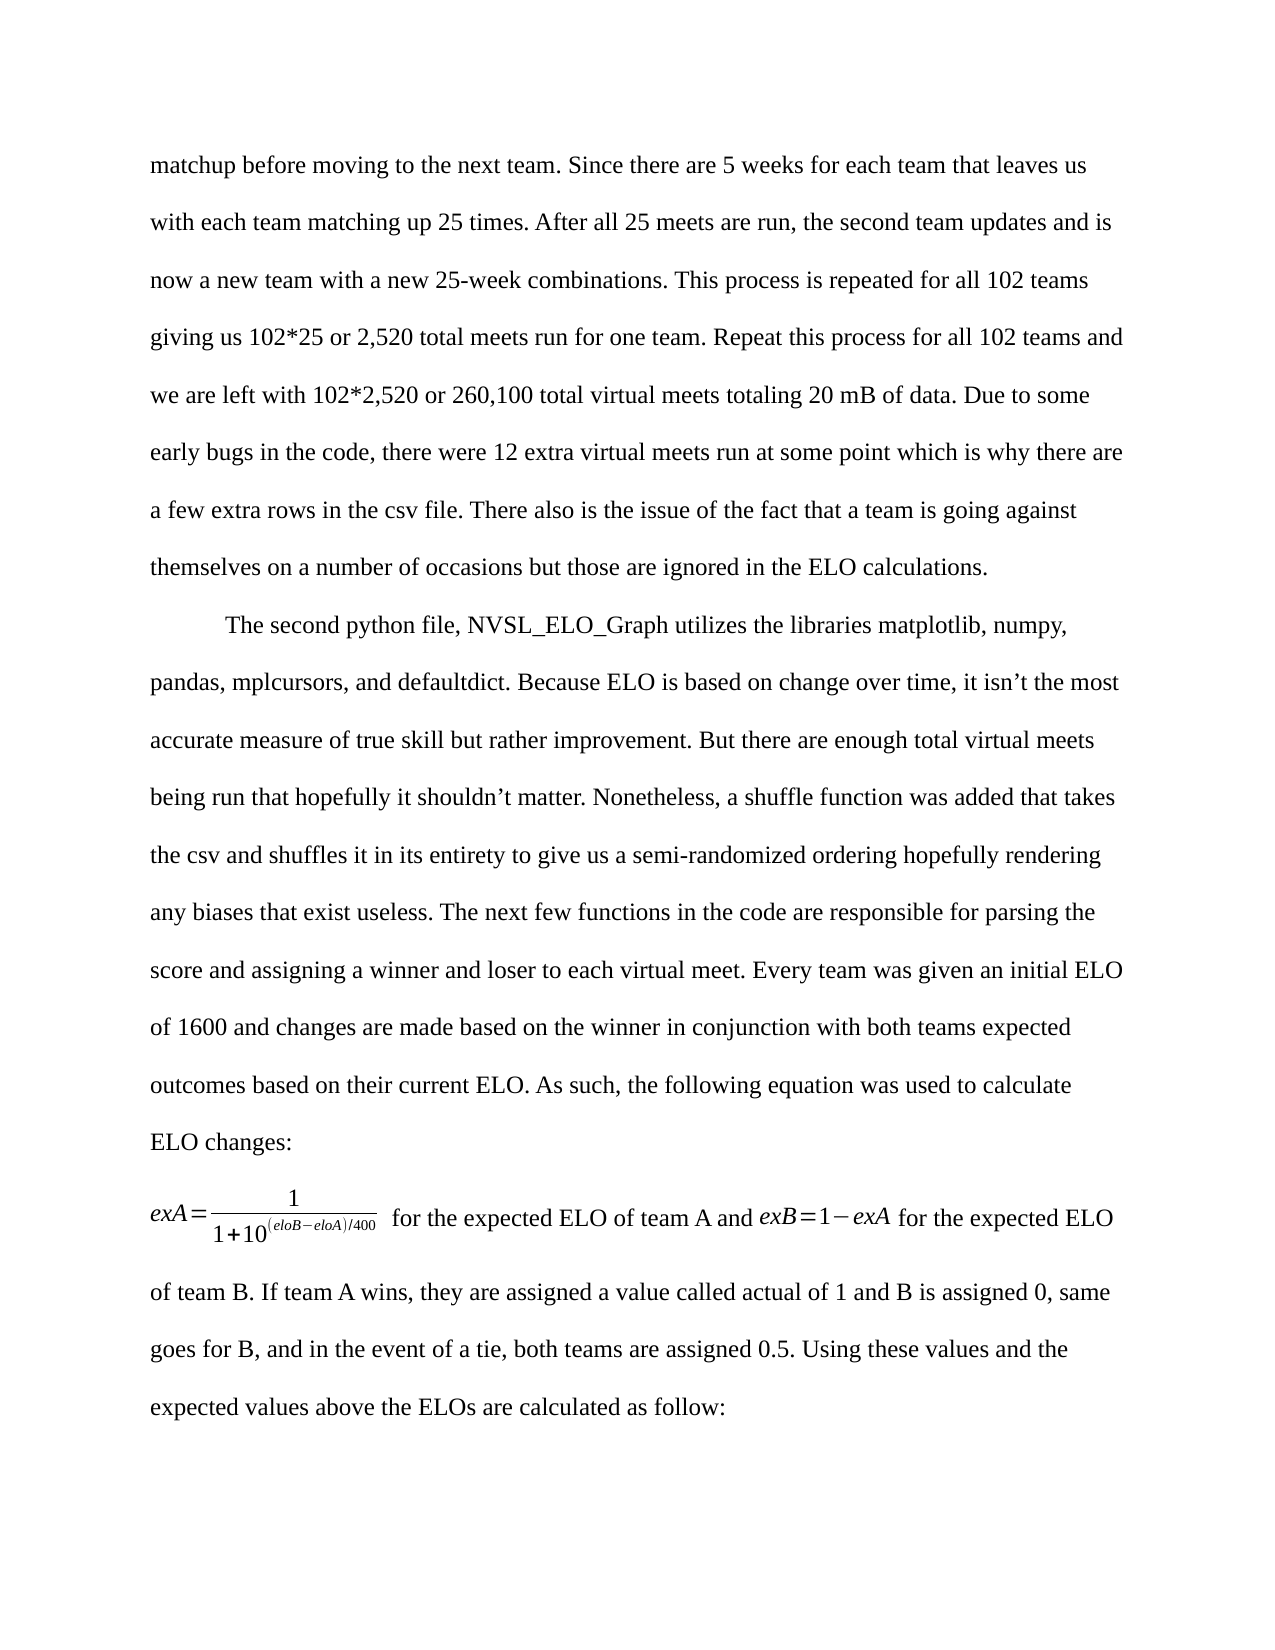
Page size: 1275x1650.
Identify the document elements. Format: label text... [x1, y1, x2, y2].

text The second python file, NVSL_ELO_Graph utilizes the libraries matplotlib, numpy, pandas, mplcursors, and defaultdict. Because ELO is based on change over time, it isn’t the most accurate measure of true skill but rather improvement. But there are enough total virtual meets being run that hopefully it shouldn’t matter. Nonetheless, a shuffle function was added that takes the csv and shuffles it in its entirety to give us a semi-randomized ordering hopefully rendering any biases that exist useless. The next few functions in the code are responsible for parsing the score and assigning a winner and loser to each virtual meet. Every team was given an initial ELO of 1600 and changes are made based on the winner in conjunction with both teams expected outcomes based on their current ELO. As such, the following equation was used to calculate ELO changes: [150, 610, 1125, 1156]
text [150, 150, 1125, 581]
text for the expected ELO of team A and for the expected ELO of team B. If team A wins, they are assigned a value called actual of 1 and B is assigned 0, same goes for B, and in the event of a tie, both teams are assigned 0.5. Using these values and the expected values above the ELOs are calculated as follow: [150, 1185, 1125, 1420]
